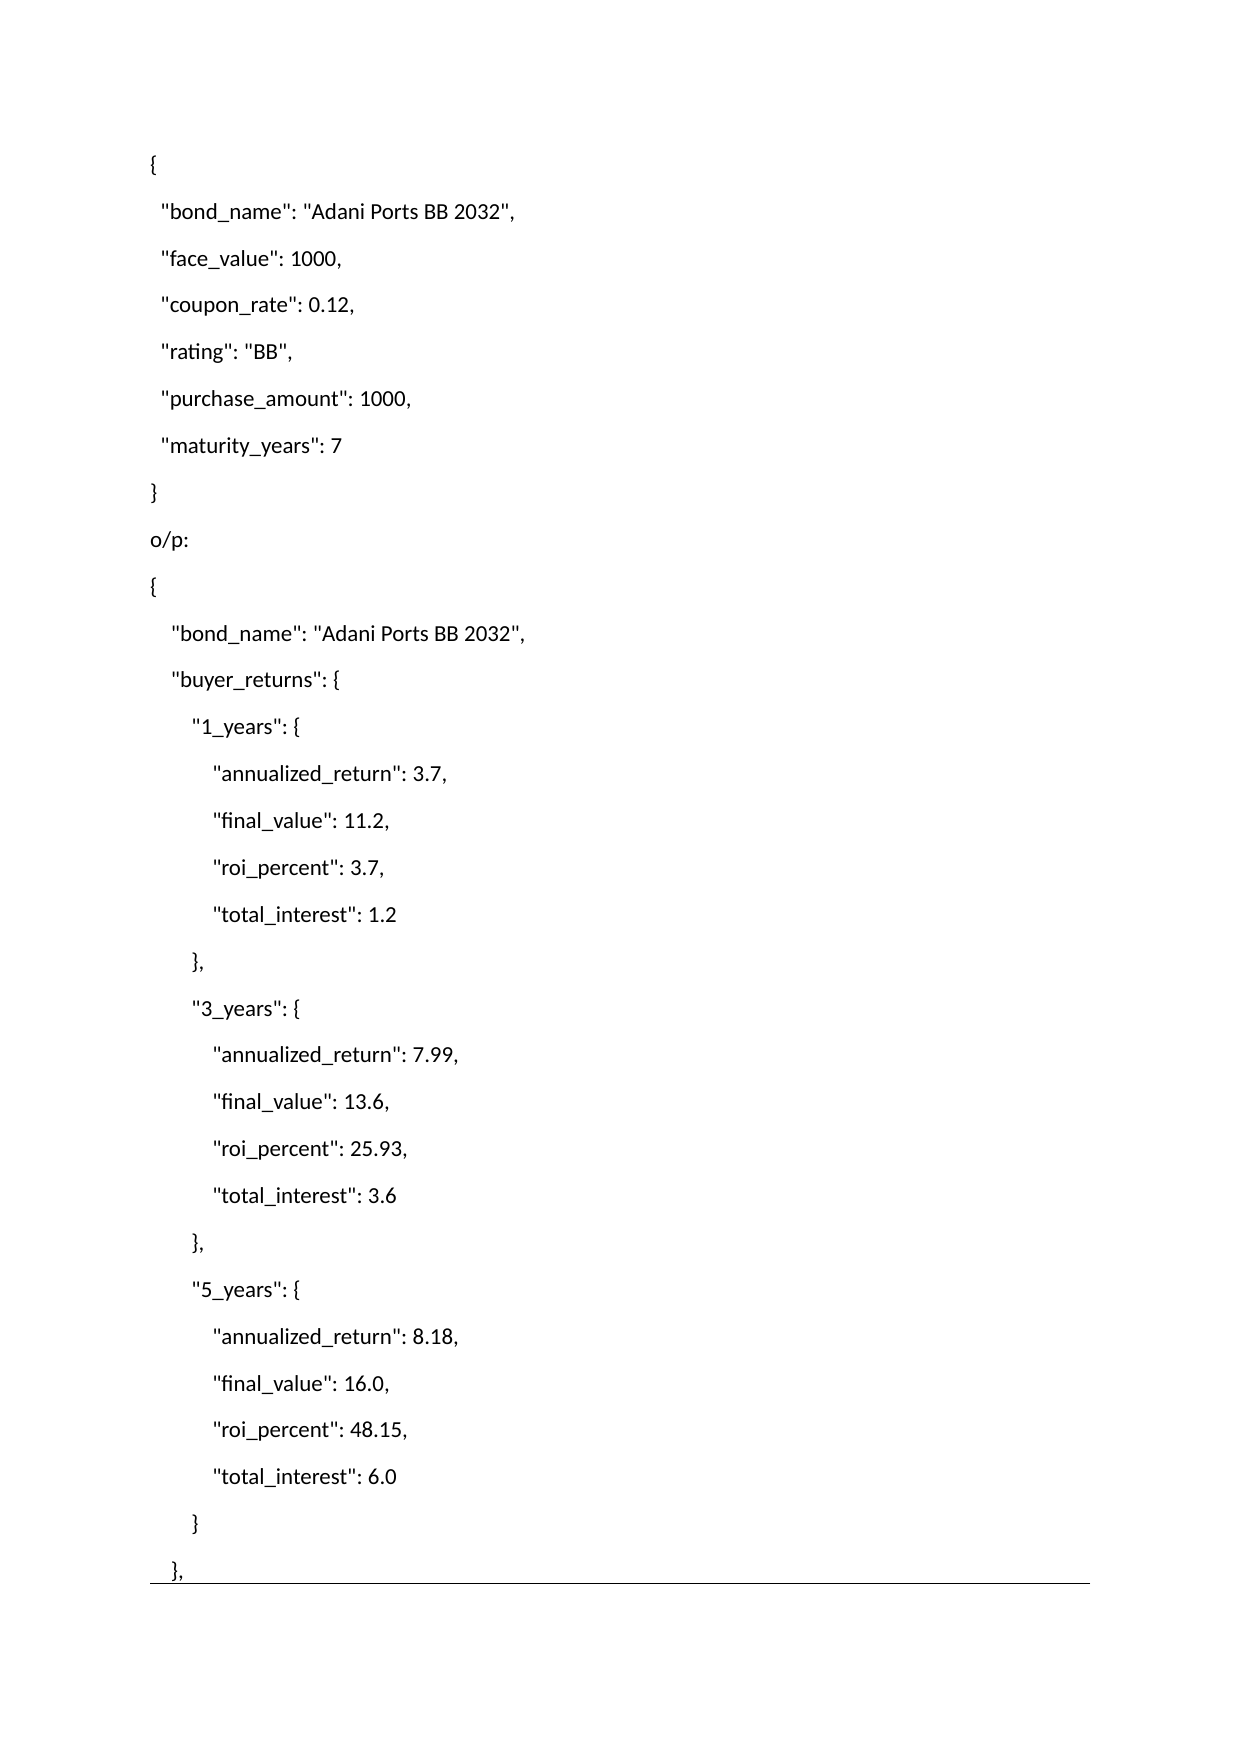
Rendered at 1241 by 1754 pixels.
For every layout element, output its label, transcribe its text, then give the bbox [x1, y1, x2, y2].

text "roi_percent": 25.93, [150, 1134, 1090, 1162]
text { [150, 572, 1090, 600]
text "final_value": 13.6, [150, 1087, 1090, 1116]
text } [150, 478, 1090, 506]
text "purchase_amount": 1000, [150, 384, 1090, 412]
text "maturity_years": 7 [150, 431, 1090, 459]
text "annualized_return": 8.18, [150, 1322, 1090, 1350]
text }, [150, 947, 1090, 975]
text }, [150, 1556, 1090, 1583]
text "total_interest": 6.0 [150, 1462, 1090, 1491]
text "5_years": { [150, 1275, 1090, 1303]
text "bond_name": "Adani Ports BB 2032", [150, 197, 1090, 225]
text } [150, 1509, 1090, 1537]
text "3_years": { [150, 994, 1090, 1022]
text o/p: [150, 525, 1090, 553]
text "roi_percent": 3.7, [150, 853, 1090, 881]
text "annualized_return": 7.99, [150, 1041, 1090, 1069]
text { [150, 150, 1090, 178]
text "buyer_returns": { [150, 666, 1090, 694]
text "final_value": 11.2, [150, 806, 1090, 834]
text "annualized_return": 3.7, [150, 759, 1090, 787]
text "face_value": 1000, [150, 244, 1090, 272]
text "coupon_rate": 0.12, [150, 291, 1090, 319]
text }, [150, 1228, 1090, 1256]
text "1_years": { [150, 712, 1090, 741]
text "rating": "BB", [150, 337, 1090, 366]
text "bond_name": "Adani Ports BB 2032", [150, 619, 1090, 647]
text "roi_percent": 48.15, [150, 1416, 1090, 1444]
text "total_interest": 1.2 [150, 900, 1090, 928]
text "total_interest": 3.6 [150, 1181, 1090, 1209]
text "final_value": 16.0, [150, 1369, 1090, 1397]
